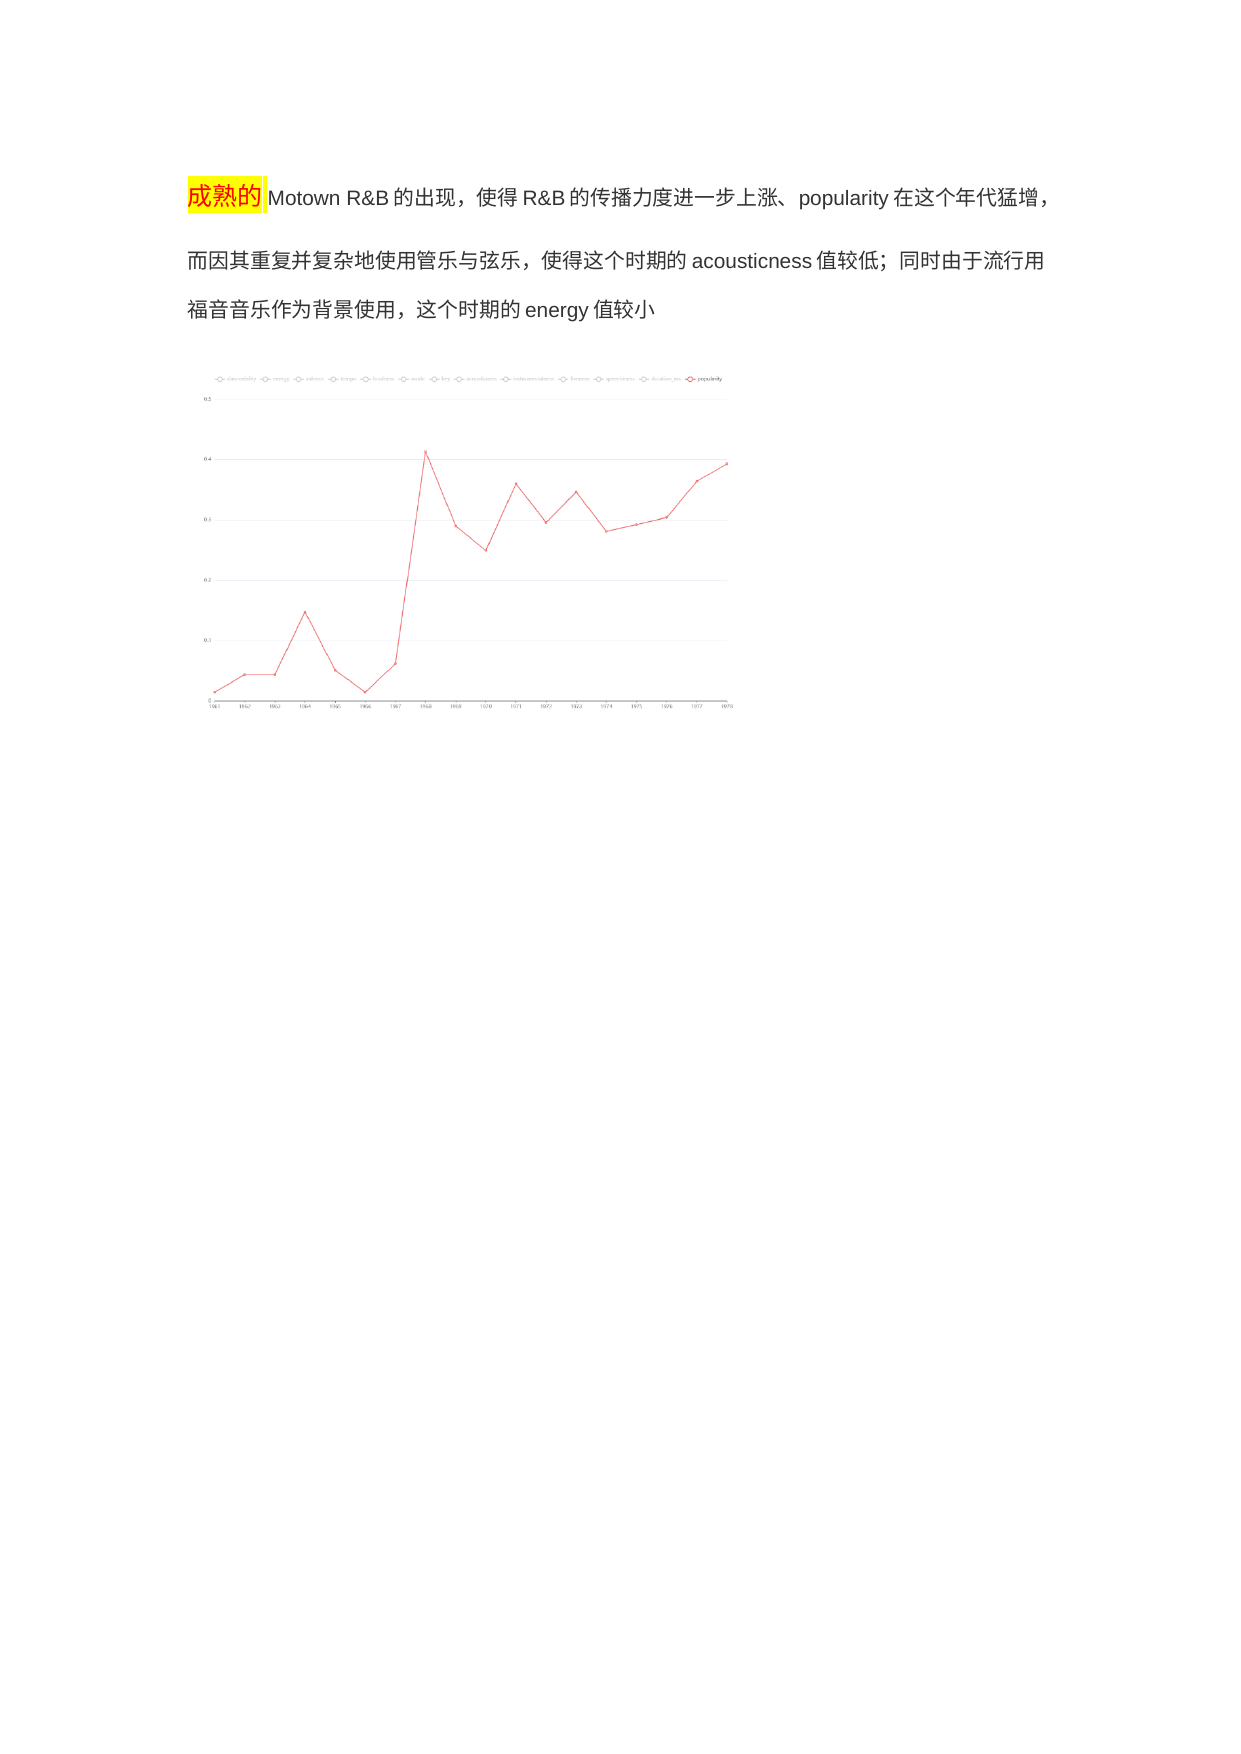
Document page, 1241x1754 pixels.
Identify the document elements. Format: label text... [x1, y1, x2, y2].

text 成熟的Motown R&B的出现，使得R&B的传播力度进一步上涨、popularity在这个年代猛增，而因其重复并复杂地使用管乐与弦乐，使得这个时期的acousticness值较低；同时由于流行用福音音乐作为背景使用，这个时期的energy值较小 [187, 162, 1053, 324]
picture [187, 374, 749, 719]
